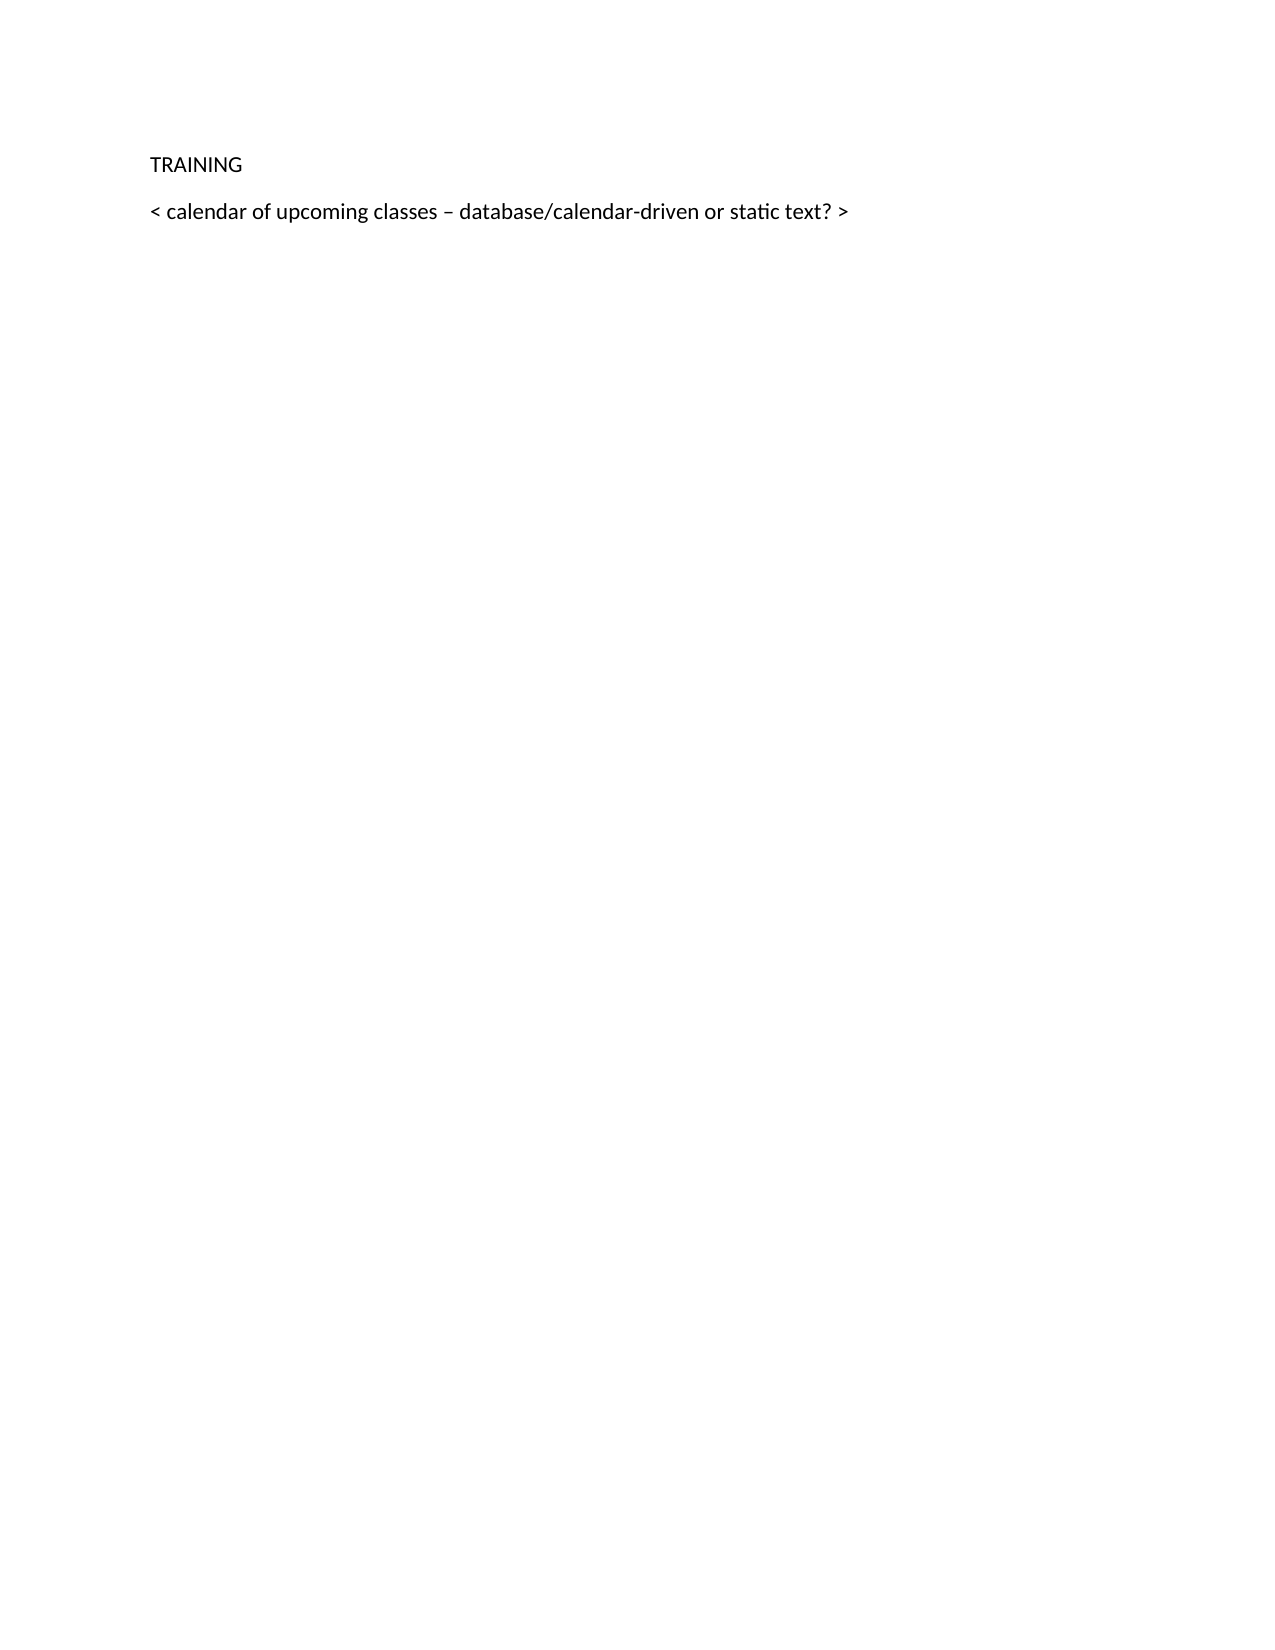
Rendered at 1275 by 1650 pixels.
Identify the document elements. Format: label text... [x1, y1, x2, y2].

text TRAINING [150, 150, 1125, 178]
text < calendar of upcoming classes – database/calendar-driven or static text? > [150, 197, 1125, 225]
